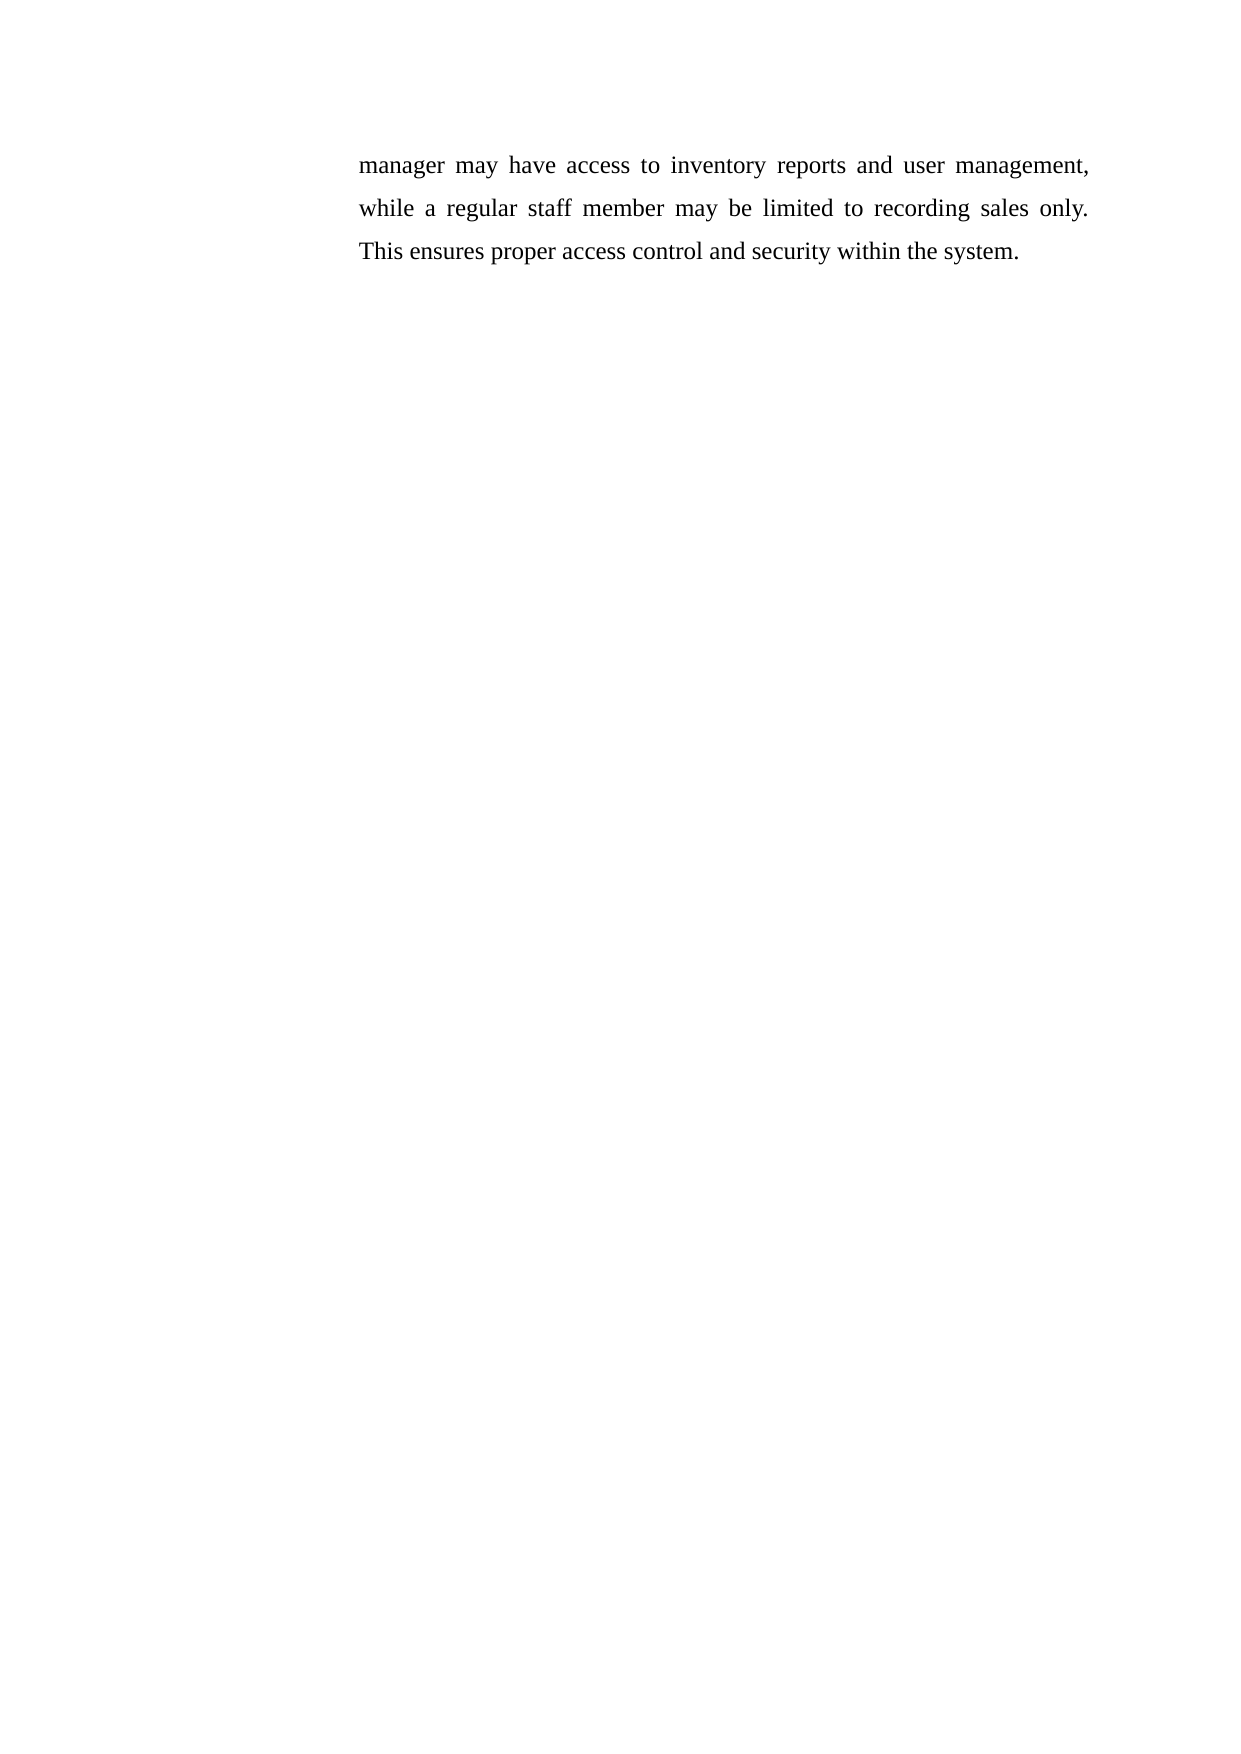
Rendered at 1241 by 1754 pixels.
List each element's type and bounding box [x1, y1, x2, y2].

list [321, 150, 1090, 265]
